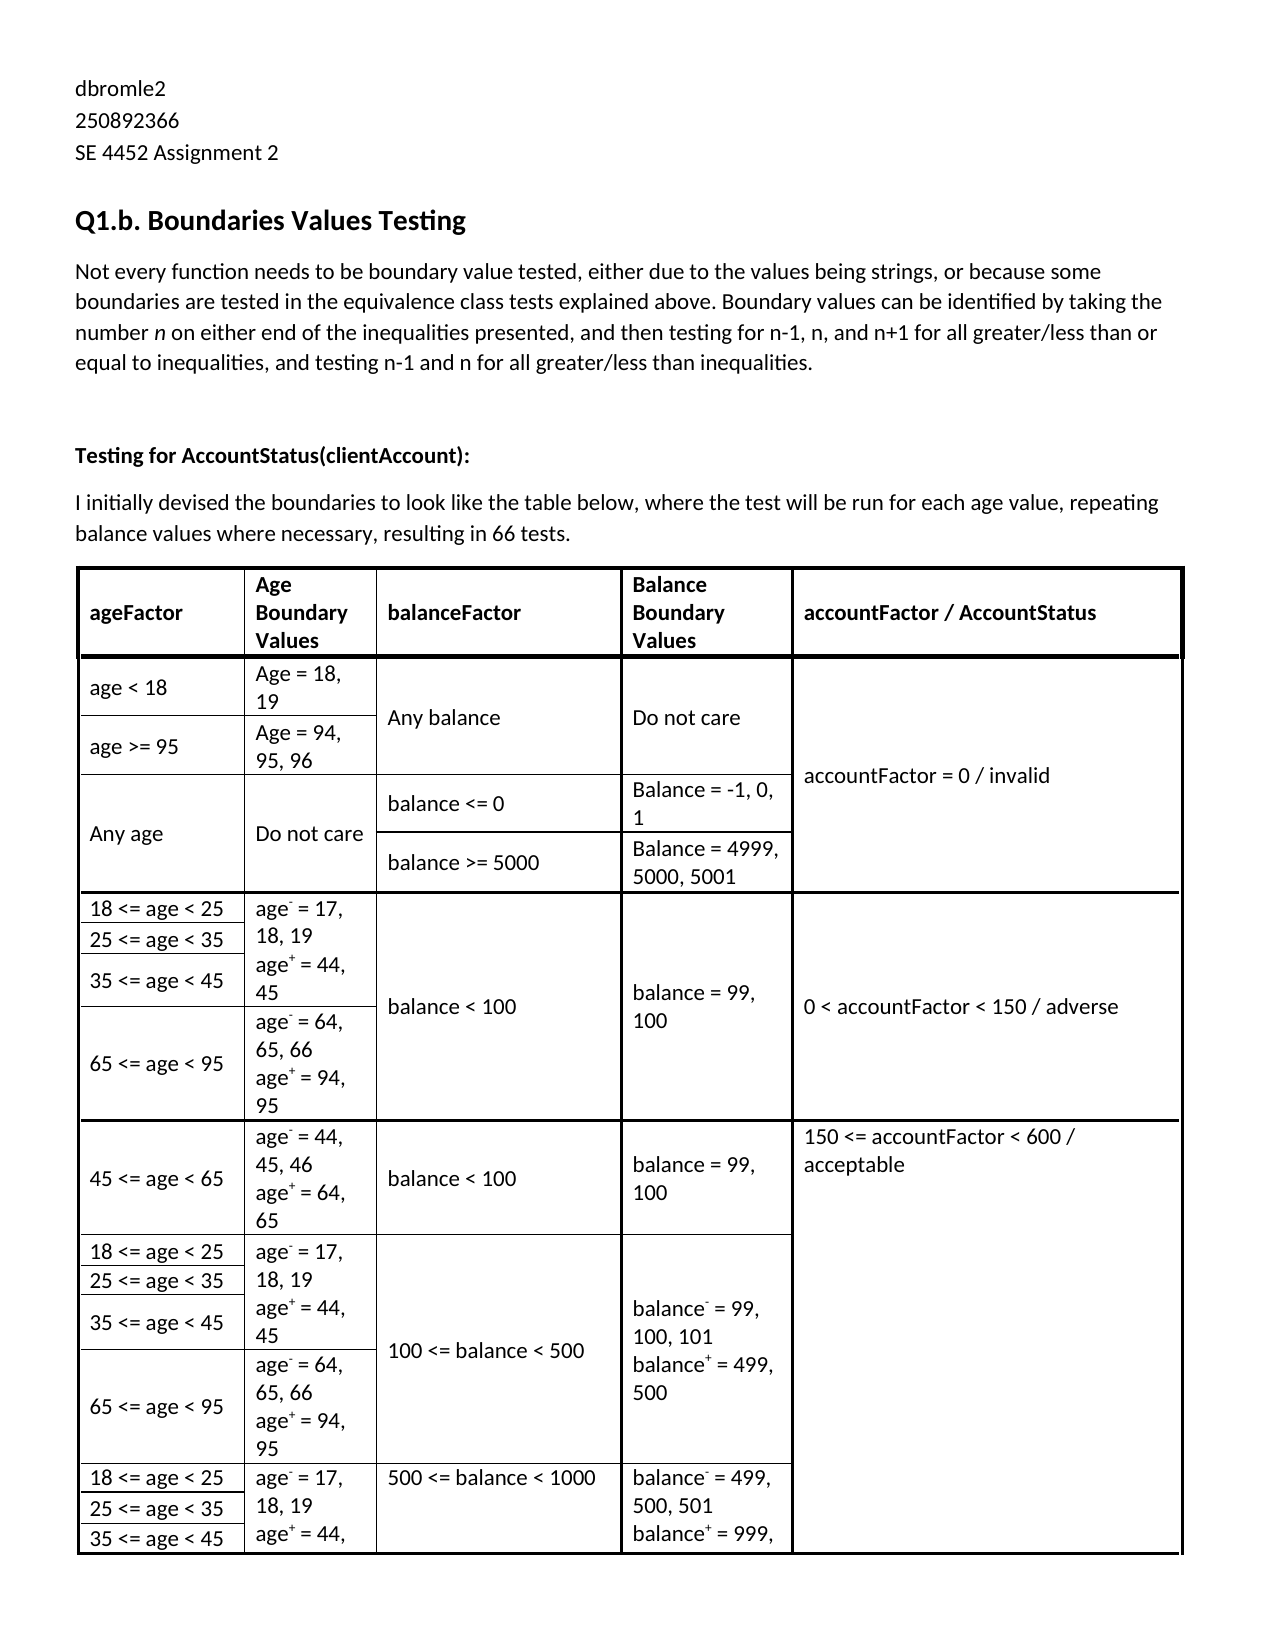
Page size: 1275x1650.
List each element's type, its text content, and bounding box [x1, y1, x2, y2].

table_header accountFactor / AccountStatus [794, 570, 1180, 654]
table_cell 25 <= age < 35 [80, 1491, 244, 1523]
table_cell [623, 1464, 791, 1552]
table_cell 25 <= age < 35 [80, 1265, 244, 1294]
table_cell 18 <= age < 25 [80, 891, 244, 922]
table_cell age- = 64, 65, 66 age+ = 94, 95 [245, 1007, 376, 1119]
table_header balanceFactor [377, 570, 620, 654]
table_cell Any balance [377, 659, 620, 774]
table_cell Age = 94, 95, 96 [245, 716, 376, 774]
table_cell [623, 1235, 791, 1462]
table_cell Any age [80, 774, 244, 891]
table_cell balance >= 5000 [377, 833, 620, 891]
table_cell 35 <= age < 45 [80, 953, 244, 1006]
table_cell 65 <= age < 95 [80, 1349, 244, 1462]
table_cell age >= 95 [80, 715, 244, 774]
table_cell 0 < accountFactor < 150 / adverse [794, 891, 1181, 1119]
table_cell age- = 17, 18, 19 age+ = 44, 45 [245, 894, 376, 1006]
text I initially devised the boundaries to look like the table below, where the test will be run for each age value, repeating balance values where necessary, resulting in 66 tests. [75, 488, 1200, 547]
table_cell 65 <= age < 95 [80, 1006, 244, 1119]
table_cell balance <= 0 [377, 775, 620, 831]
table_cell 18 <= age < 25 [80, 1463, 244, 1491]
table_cell Balance = 4999, 5000, 5001 [623, 833, 791, 891]
table_cell balance < 100 [377, 1122, 620, 1234]
table_cell age- = 17, 18, 19 age+ = 44, 45 [245, 1464, 376, 1552]
table_cell 25 <= age < 35 [80, 922, 244, 953]
table_cell Do not care [245, 775, 376, 891]
table_cell balance = 99, 100 [623, 894, 791, 1119]
table_cell age < 18 [80, 654, 244, 715]
table_cell 18 <= age < 25 [80, 1234, 244, 1265]
table_cell Balance = -1, 0, 1 [623, 775, 791, 831]
table_cell 35 <= age < 45 [80, 1523, 244, 1552]
table_cell 35 <= age < 45 [80, 1294, 244, 1349]
table_header ageFactor [80, 570, 244, 654]
table_cell Age = 18, 19 [245, 659, 376, 715]
table_cell balance < 100 [377, 894, 620, 1119]
table_cell 150 <= accountFactor < 600 / acceptable [794, 1119, 1181, 1552]
table_cell Do not care [623, 659, 791, 774]
text Testing for AccountStatus(clientAccount): [75, 442, 1200, 470]
table_header Age Boundary Values [245, 570, 376, 654]
table_cell 45 <= age < 65 [80, 1119, 244, 1234]
table_header Balance Boundary Values [623, 570, 791, 654]
text Not every function needs to be boundary value tested, either due to the values being strings, or because some boundaries are tested in the equivalence class tests explained above. Boundary values can be identified by taking the number n on either end of the inequalities presented, and then testing for n-1, n, and n+1 for all greater/less than or equal to inequalities, and testing n-1 and n for all greater/less than inequalities. [75, 257, 1200, 376]
table_cell accountFactor = 0 / invalid [794, 654, 1181, 891]
table_cell balance = 99, 100 [623, 1122, 791, 1234]
table_cell age- = 44, 45, 46 age+ = 64, 65 [245, 1122, 376, 1234]
text Q1.b. Boundaries Values Testing [75, 202, 1200, 238]
table_cell 500 <= balance < 1000 [377, 1464, 620, 1552]
table_cell age- = 17, 18, 19 age+ = 44, 45 [245, 1235, 376, 1349]
table_cell age- = 64, 65, 66 age+ = 94, 95 [245, 1350, 376, 1462]
table_cell 100 <= balance < 500 [377, 1235, 620, 1462]
